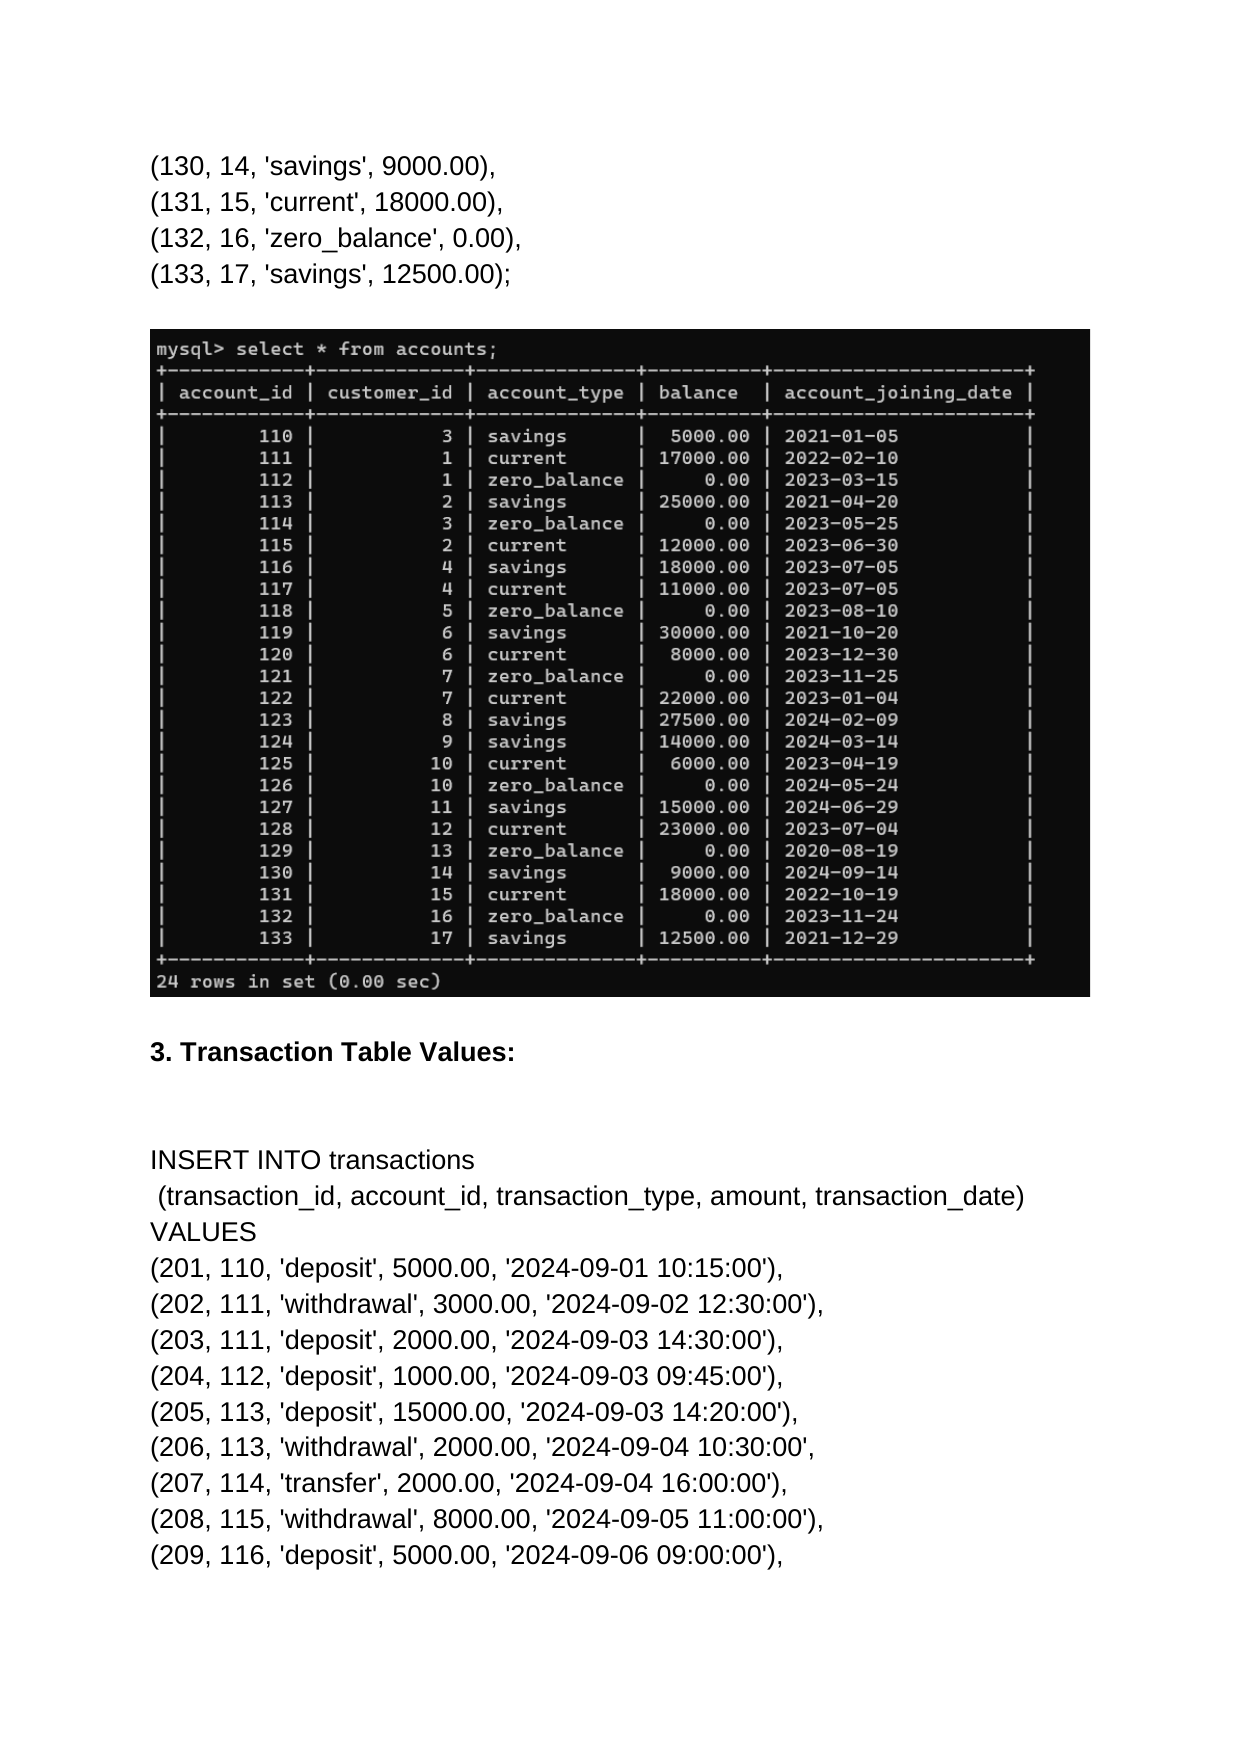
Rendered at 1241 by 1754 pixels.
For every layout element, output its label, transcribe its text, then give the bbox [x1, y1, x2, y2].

text (130, 14, 'savings', 9000.00), [150, 150, 1090, 181]
text (203, 111, 'deposit', 2000.00, '2024-09-03 14:30:00'), [150, 1324, 1090, 1355]
text (208, 115, 'withdrawal', 8000.00, '2024-09-05 11:00:00'), [150, 1503, 1090, 1534]
text INSERT INTO transactions [150, 1144, 1090, 1175]
picture [150, 329, 1091, 997]
text (132, 16, 'zero_balance', 0.00), [150, 222, 1090, 253]
text (204, 112, 'deposit', 1000.00, '2024-09-03 09:45:00'), [150, 1359, 1090, 1391]
text (207, 114, 'transfer', 2000.00, '2024-09-04 16:00:00'), [150, 1467, 1090, 1499]
text (206, 113, 'withdrawal', 2000.00, '2024-09-04 10:30:00', [150, 1431, 1090, 1463]
text (transaction_id, account_id, transaction_type, amount, transaction_date) VALUES [150, 1180, 1090, 1247]
text (202, 111, 'withdrawal', 3000.00, '2024-09-02 12:30:00'), [150, 1288, 1090, 1319]
text (201, 110, 'deposit', 5000.00, '2024-09-01 10:15:00'), [150, 1252, 1090, 1283]
text (131, 15, 'current', 18000.00), [150, 186, 1090, 217]
text (209, 116, 'deposit', 5000.00, '2024-09-06 09:00:00'), [150, 1539, 1090, 1571]
text (133, 17, 'savings', 12500.00); [150, 258, 1090, 289]
text (205, 113, 'deposit', 15000.00, '2024-09-03 14:20:00'), [150, 1396, 1090, 1427]
text 3. Transaction Table Values: [150, 1036, 1090, 1067]
